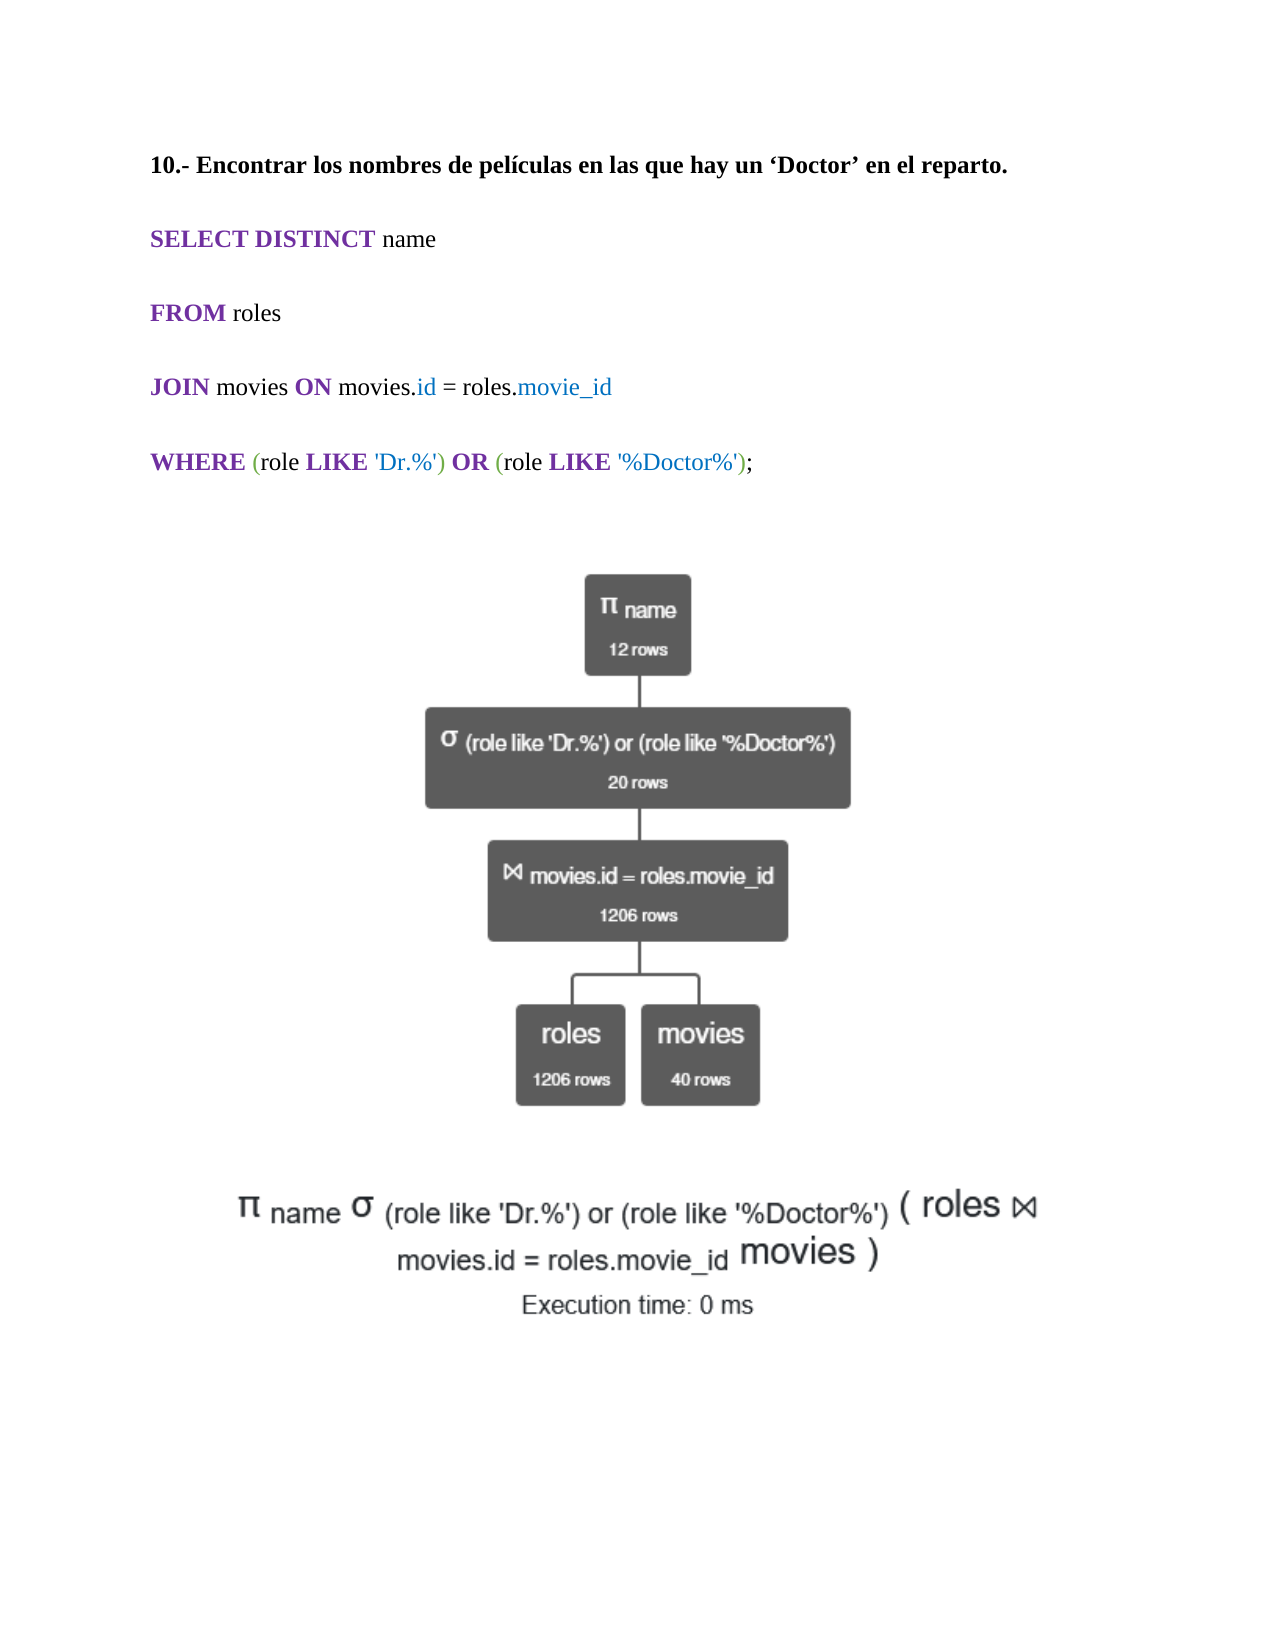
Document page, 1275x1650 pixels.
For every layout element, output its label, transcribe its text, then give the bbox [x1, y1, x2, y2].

text SELECT DISTINCT name [150, 224, 1125, 253]
text 10.- Encontrar los nombres de películas en las que hay un ‘Doctor’ en el reparto. [150, 150, 1125, 179]
text FROM roles [150, 298, 1125, 327]
picture [222, 562, 1053, 1347]
text JOIN movies ON movies.id = roles.movie_id [150, 372, 1125, 401]
text WHERE (role LIKE 'Dr.%') OR (role LIKE '%Doctor%'); [150, 447, 1125, 475]
